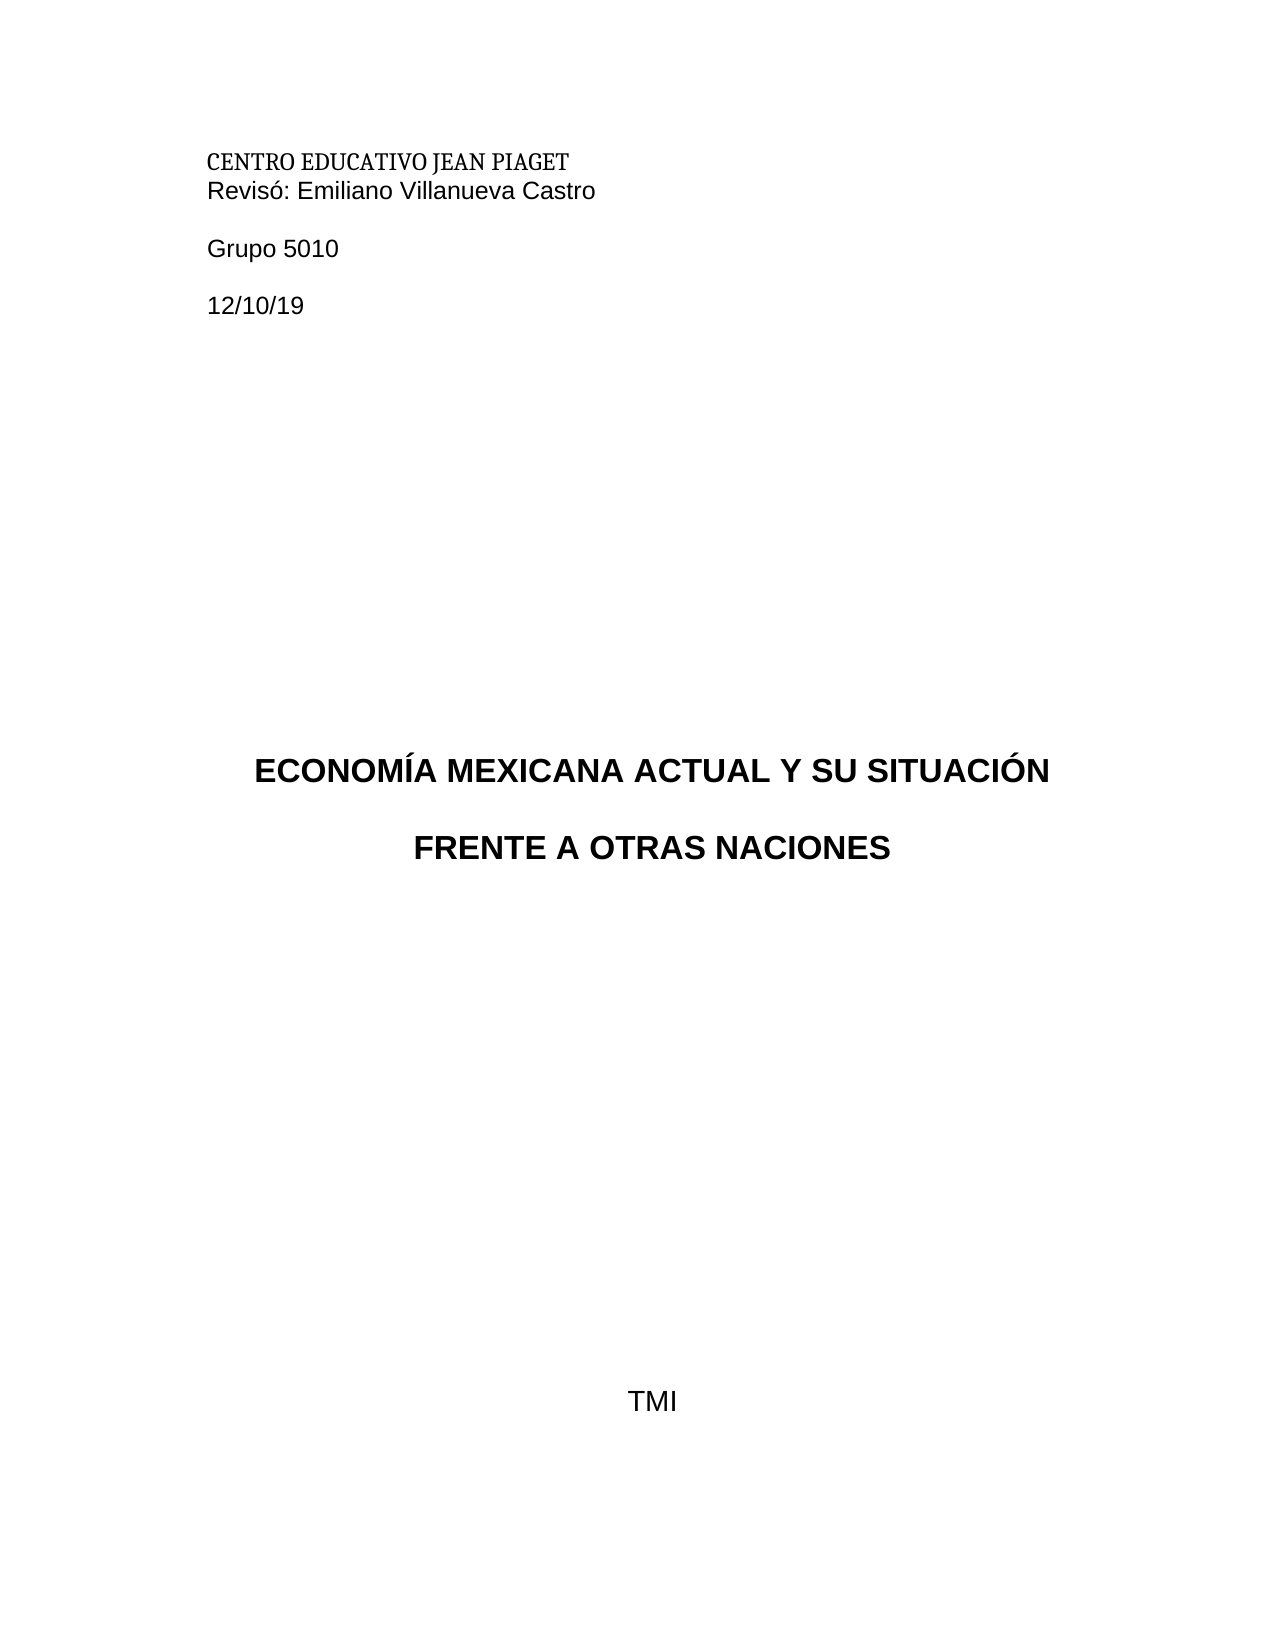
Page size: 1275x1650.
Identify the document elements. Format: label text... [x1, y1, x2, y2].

text TMI [207, 1384, 1098, 1418]
text 12/10/19 [207, 291, 1098, 320]
text Revisó: Emiliano Villanueva Castro [207, 176, 1098, 205]
text Grupo 5010 [207, 234, 1098, 263]
text CENTRO EDUCATIVO JEAN PIAGET [207, 148, 1098, 176]
text ECONOMÍA MEXICANA ACTUAL Y SU SITUACIÓN FRENTE A OTRAS NACIONES [207, 751, 1098, 867]
